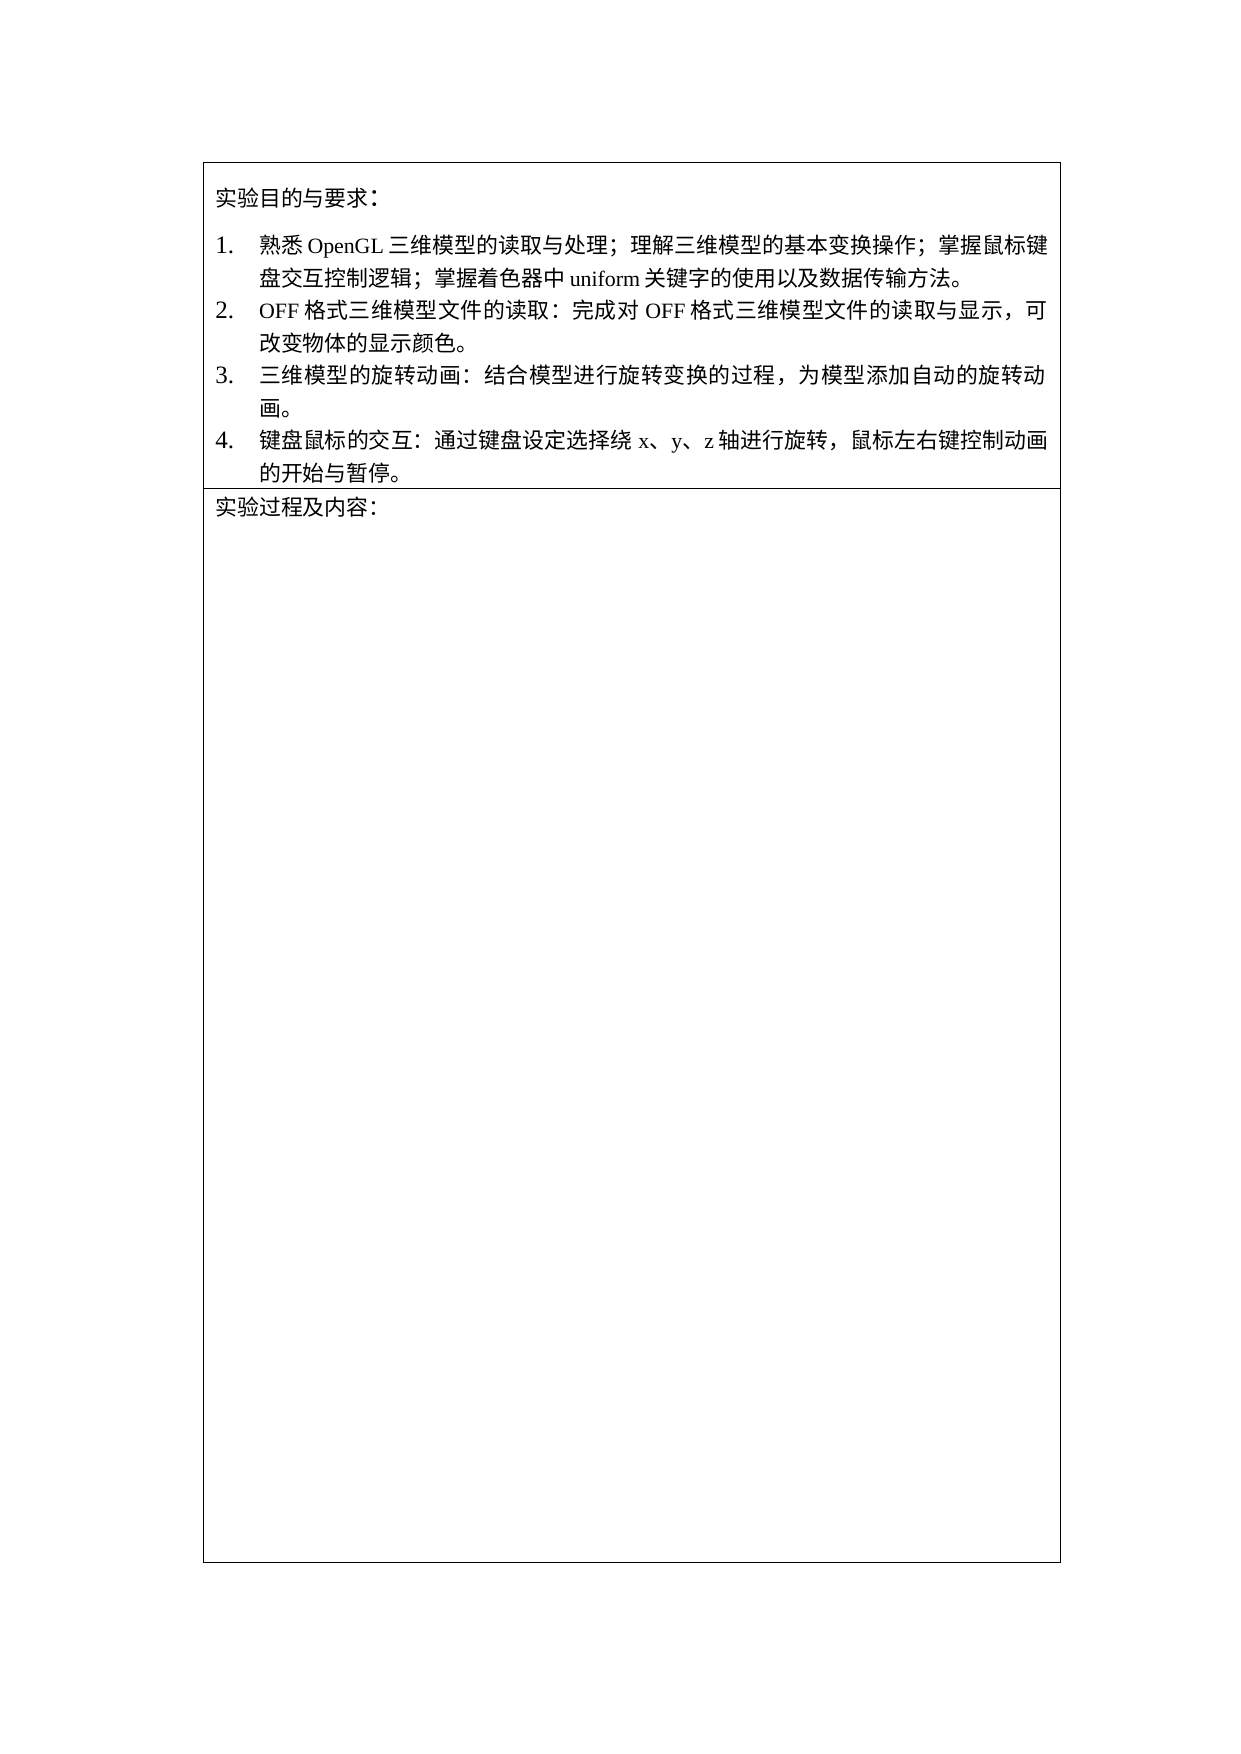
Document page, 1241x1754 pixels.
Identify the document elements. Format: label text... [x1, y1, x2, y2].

table_cell 实验过程及内容： [204, 489, 1060, 1562]
table_header 实验目的与要求： 熟悉OpenGL 三维模型的读取与处理；理解三维模型的基本变换操作；掌握鼠标键盘交互控制逻辑；掌握着色器中uniform关键字的使用以及数据传输方法。 OFF格式三维模型文件的读取：完成对OFF格式三维模型文件的读取与显示，可改变物体的显示颜色。 三维模型的旋转动画：结合模型进行旋转变换的过程，为模型添加自动的旋转动画。 键盘鼠标的交互：通过键盘设定选择绕x、y、z轴进行旋转，鼠标左右键控制动画的开始与暂停。 [204, 163, 1060, 488]
